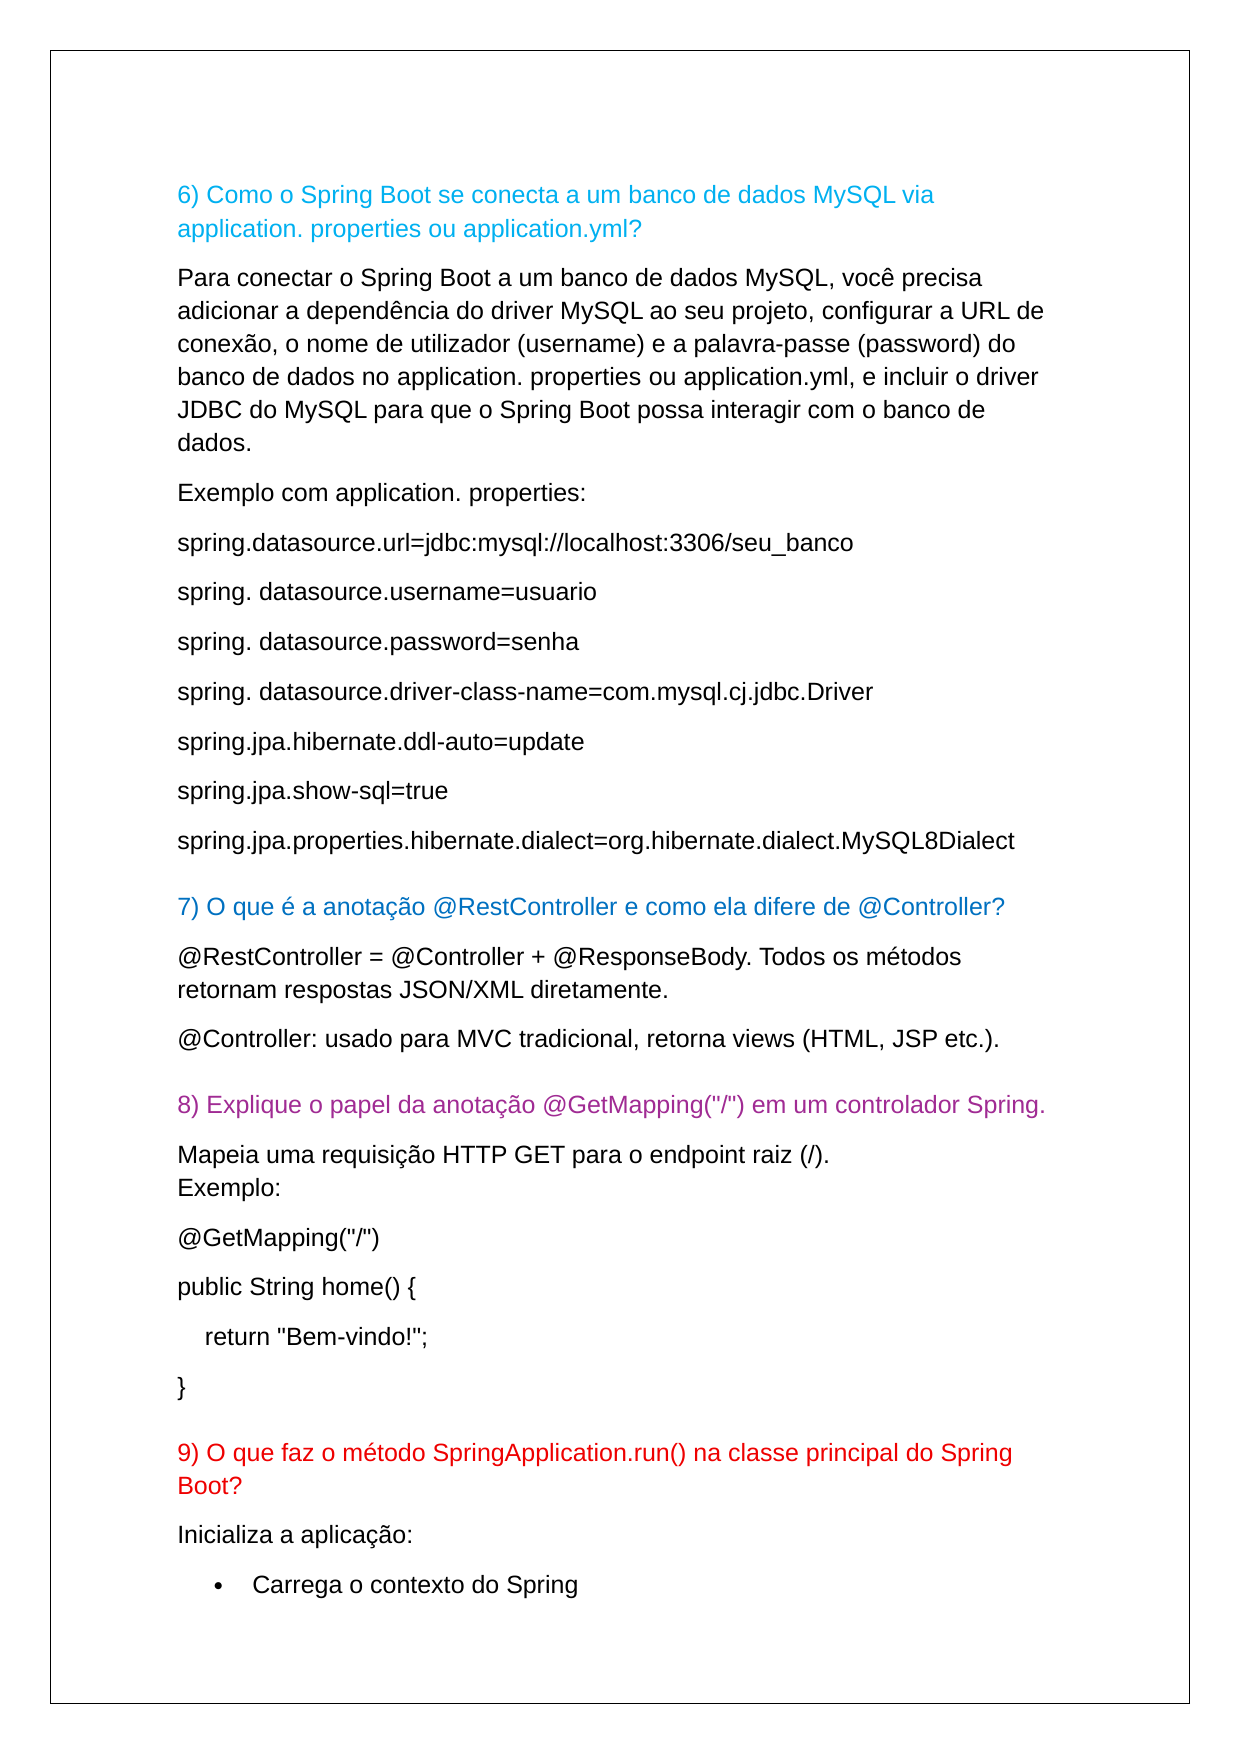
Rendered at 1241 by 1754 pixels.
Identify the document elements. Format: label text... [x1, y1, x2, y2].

text @RestController = @Controller + @ResponseBody. Todos os métodos retornam respostas JSON/XML diretamente. [177, 942, 1063, 1003]
text spring.jpa.show-sql=true [177, 776, 1063, 805]
text return "Bem-vindo!"; [177, 1322, 1063, 1351]
text spring.jpa.properties.hibernate.dialect=org.hibernate.dialect.MySQL8Dialect 7) O que é a anotação @RestController e como ela difere de @Controller? [177, 826, 1063, 921]
text } 9) O que faz o método SpringApplication.run() na classe principal do Spring Boot? [177, 1372, 1063, 1499]
text Inicializa a aplicação: [177, 1521, 1063, 1549]
text Mapeia uma requisição HTTP GET para o endpoint raiz (/). Exemplo: [177, 1140, 1063, 1202]
text spring. datasource.driver-class-name=com.mysql.cj.jdbc.Driver [177, 677, 1063, 706]
text @Controller: usado para MVC tradicional, retorna views (HTML, JSP etc.). 8) Explique o papel da anotação @GetMapping("/") em um controlador Spring. [177, 1024, 1063, 1119]
text Para conectar o Spring Boot a um banco de dados MySQL, você precisa adicionar a dependência do driver MySQL ao seu projeto, configurar a URL de conexão, o nome de utilizador (username) e a palavra-passe (password) do banco de dados no application. properties ou application.yml, e incluir o driver JDBC do MySQL para que o Spring Boot possa interagir com o banco de dados. [177, 263, 1063, 457]
text public String home() { [177, 1272, 1063, 1301]
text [177, 147, 1063, 242]
text spring. datasource.password=senha [177, 627, 1063, 656]
text spring.jpa.hibernate.ddl-auto=update [177, 726, 1063, 755]
text @GetMapping("/") [177, 1223, 1063, 1251]
text Exemplo com application. properties: [177, 478, 1063, 507]
text spring.datasource.url=jdbc:mysql://localhost:3306/seu_banco [177, 528, 1063, 556]
text spring. datasource.username=usuario [177, 577, 1063, 606]
list Carrega o contexto do Spring [214, 1570, 1063, 1599]
